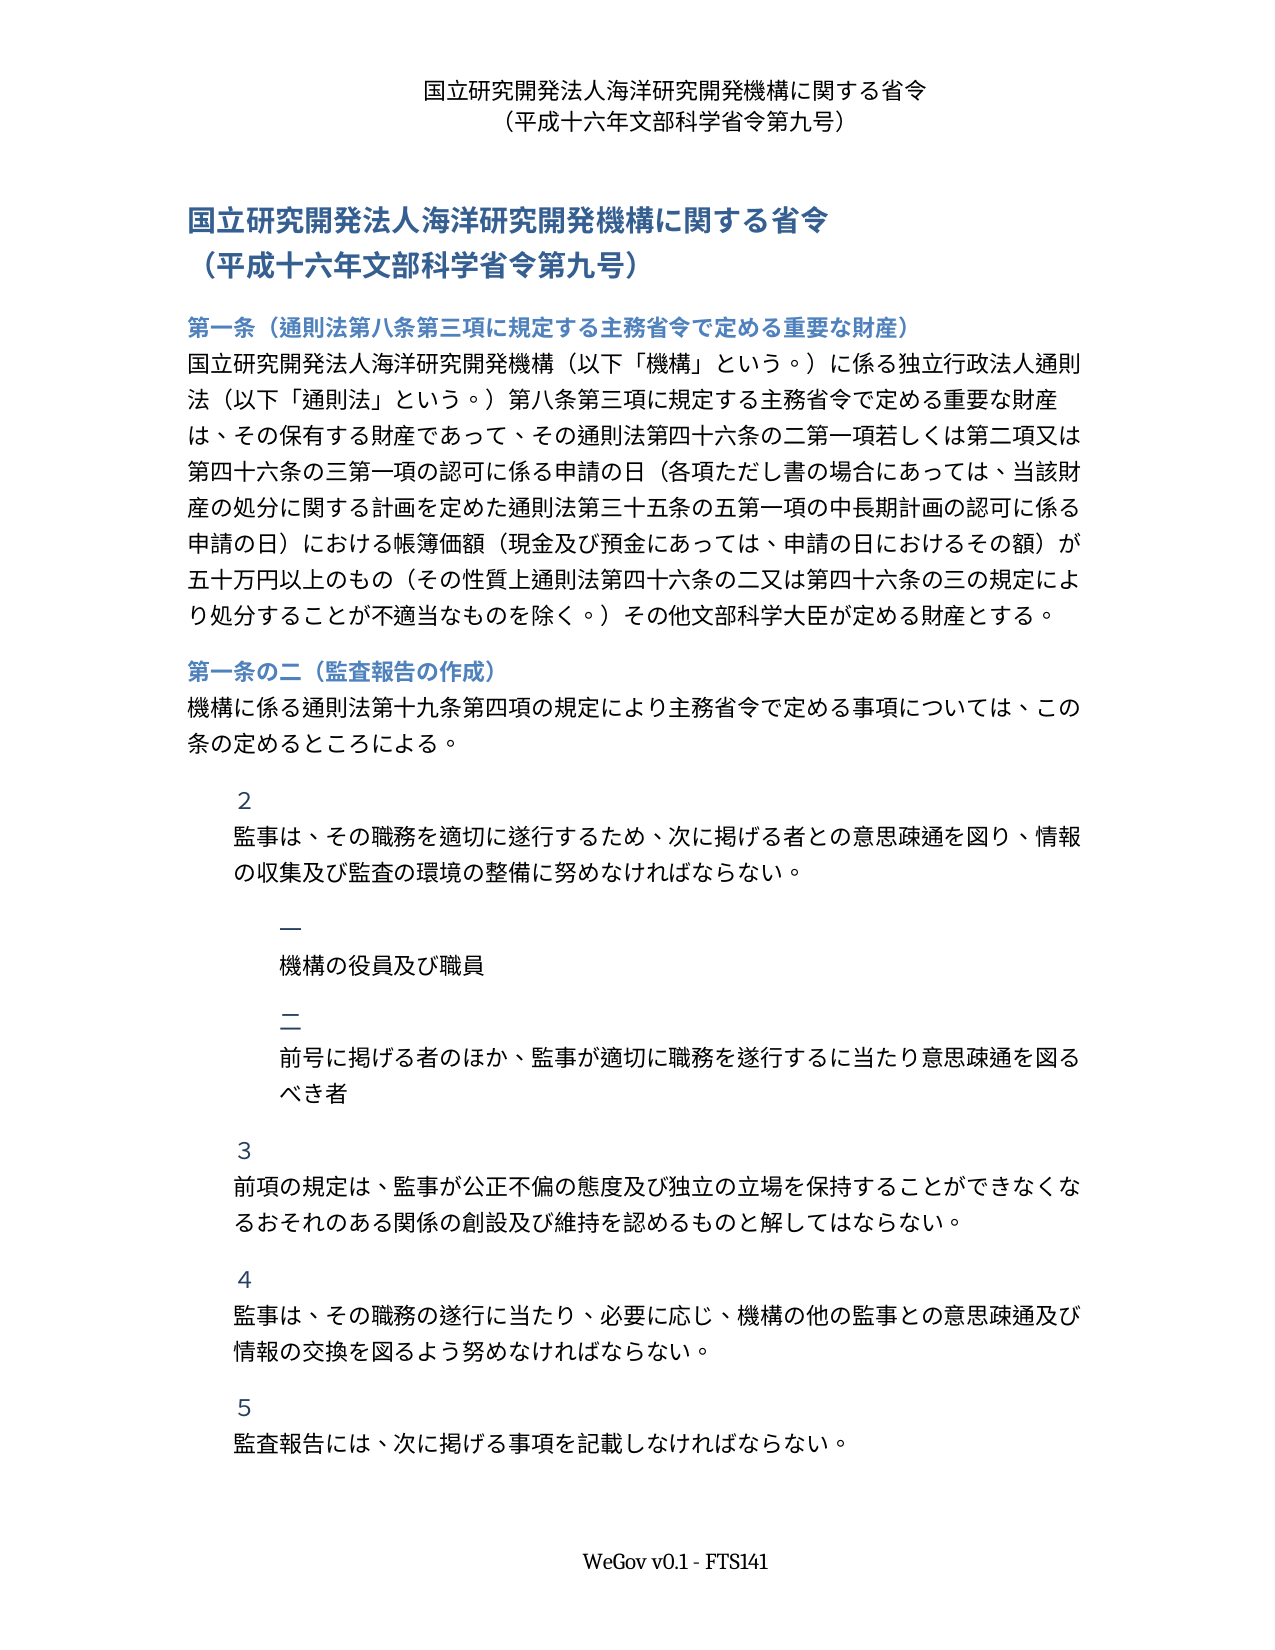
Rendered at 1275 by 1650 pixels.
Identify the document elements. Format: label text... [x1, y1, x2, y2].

text 国立研究開発法人海洋研究開発機構（以下「機構」という。）に係る独立行政法人通則法（以下「通則法」という。）第八条第三項に規定する主務省令で定める重要な財産は、その保有する財産であって、その通則法第四十六条の二第一項若しくは第二項又は第四十六条の三第一項の認可に係る申請の日（各項ただし書の場合にあっては、当該財産の処分に関する計画を定めた通則法第三十五条の五第一項の中長期計画の認可に係る申請の日）における帳簿価額（現金及び預金にあっては、申請の日におけるその額）が五十万円以上のもの（その性質上通則法第四十六条の二又は第四十六条の三の規定により処分することが不適当なものを除く。）その他文部科学大臣が定める財産とする。 [187, 348, 1087, 631]
subtitle ２ [233, 785, 1087, 816]
text 機構に係る通則法第十九条第四項の規定により主務省令で定める事項については、この条の定めるところによる。 [187, 692, 1087, 759]
text 機構の役員及び職員 [279, 949, 1087, 981]
subtitle 二 [279, 1006, 1087, 1038]
text 前項の規定は、監事が公正不偏の態度及び独立の立場を保持することができなくなるおそれのある関係の創設及び維持を認めるものと解してはならない。 [233, 1171, 1087, 1238]
text 監事は、その職務を適切に遂行するため、次に掲げる者との意思疎通を図り、情報の収集及び監査の環境の整備に努めなければならない。 [233, 821, 1087, 888]
subtitle 国立研究開発法人海洋研究開発機構に関する省令 （平成十六年文部科学省令第九号） [187, 200, 1087, 285]
text 監査報告には、次に掲げる事項を記載しなければならない。 [233, 1428, 1087, 1459]
subtitle 一 [279, 914, 1087, 945]
subtitle 第一条の二（監査報告の作成） [187, 656, 1087, 688]
text 監事は、その職務の遂行に当たり、必要に応じ、機構の他の監事との意思疎通及び情報の交換を図るよう努めなければならない。 [233, 1299, 1087, 1367]
subtitle ５ [233, 1392, 1087, 1423]
subtitle ４ [233, 1264, 1087, 1295]
subtitle ３ [233, 1135, 1087, 1166]
text 前号に掲げる者のほか、監事が適切に職務を遂行するに当たり意思疎通を図るべき者 [279, 1042, 1087, 1109]
subtitle 第一条（通則法第八条第三項に規定する主務省令で定める重要な財産） [187, 312, 1087, 343]
